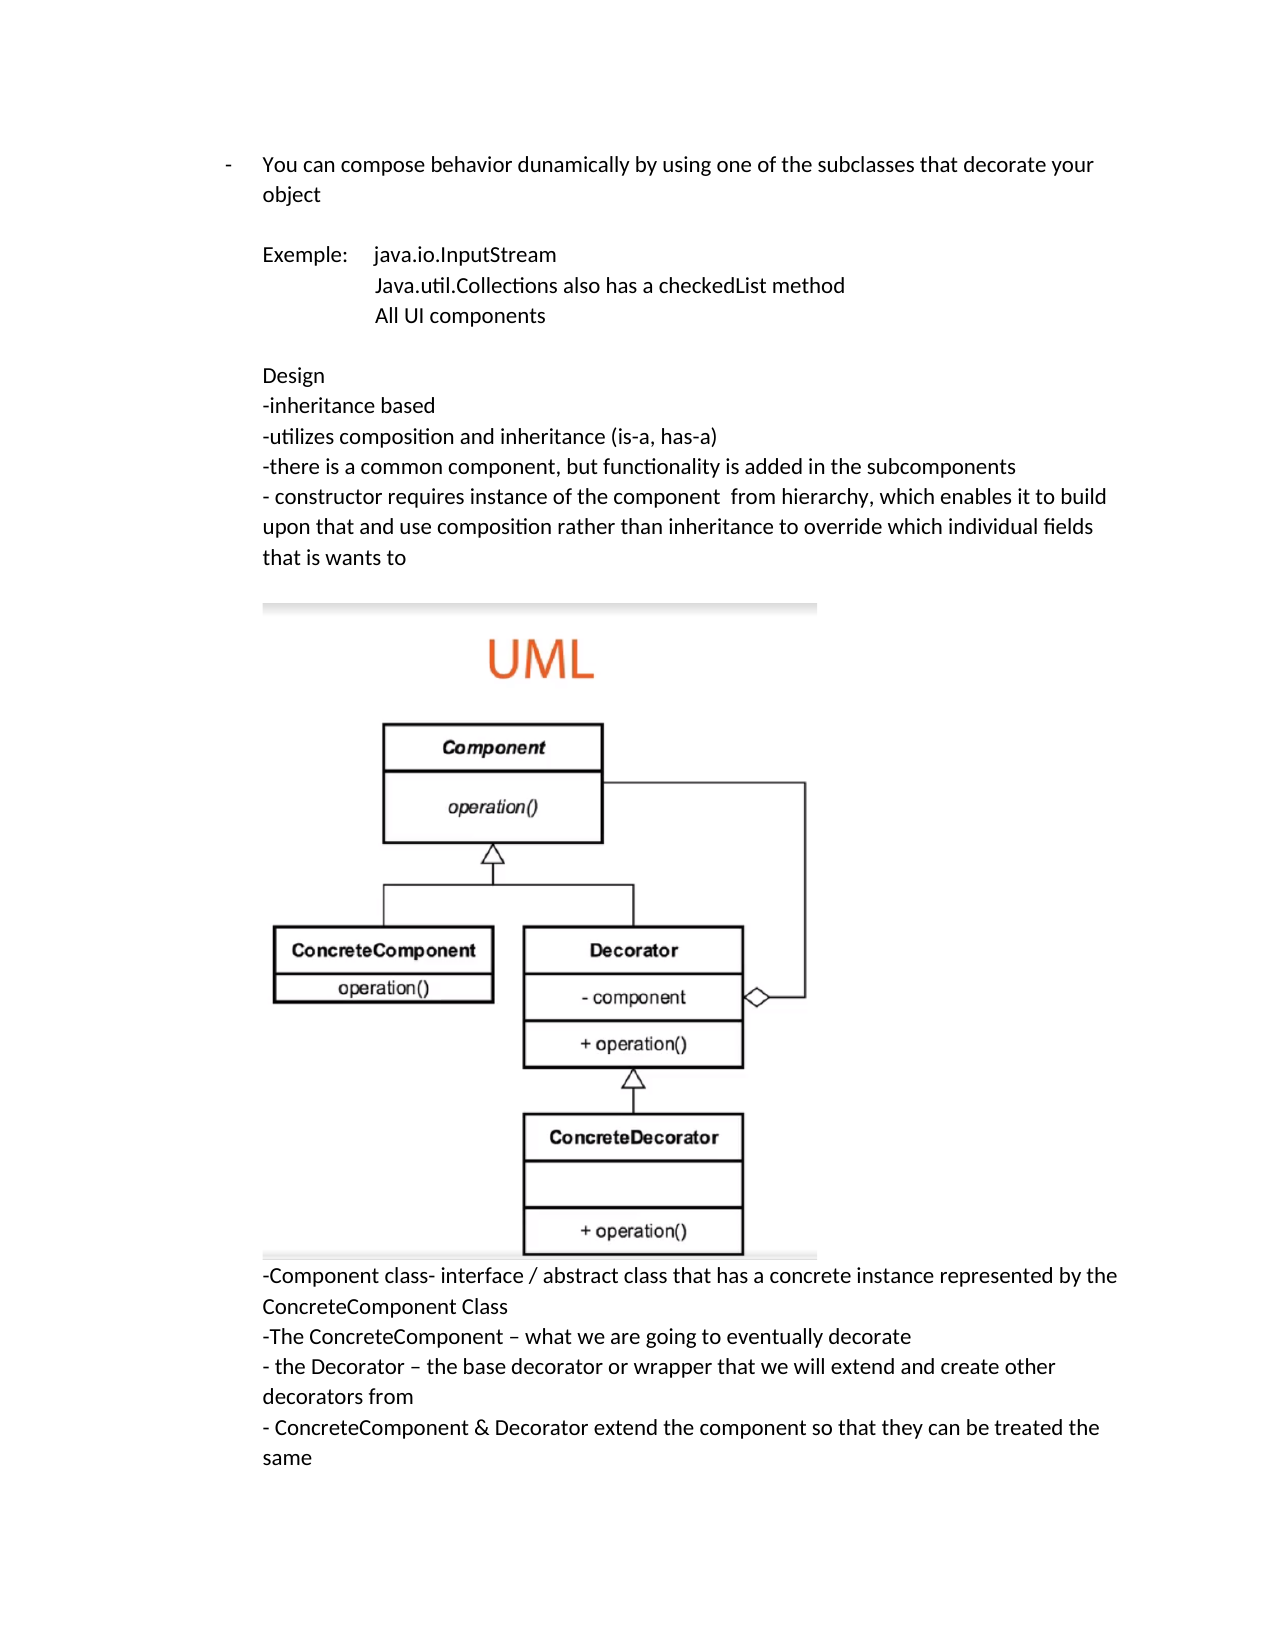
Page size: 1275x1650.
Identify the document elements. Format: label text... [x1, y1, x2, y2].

list -The ConcreteComponent – what we are going to eventually decorate [262, 1322, 1125, 1350]
list -inheritance based [262, 392, 1125, 420]
list You can compose behavior dunamically by using one of the subclasses that decorate your object [225, 150, 1125, 208]
list - the Decorator – the base decorator or wrapper that we will extend and create other decorators from [262, 1352, 1125, 1410]
list Design [262, 361, 1125, 389]
list -utilizes composition and inheritance (is-a, has-a) [262, 422, 1125, 450]
picture [262, 603, 818, 1260]
list All UI components [262, 301, 1125, 329]
list -Component class- interface / abstract class that has a concrete instance represented by the ConcreteComponent Class [262, 1262, 1125, 1320]
list - constructor requires instance of the component from hierarchy, which enables it to build upon that and use composition rather than inheritance to override which individual fields that is wants to [262, 482, 1125, 571]
list Java.util.Collections also has a checkedList method [262, 271, 1125, 299]
list -there is a common component, but functionality is added in the subcomponents [262, 452, 1125, 480]
list Exemple: java.io.InputStream [262, 241, 1125, 269]
list - ConcreteComponent & Decorator extend the component so that they can be treated the same [262, 1413, 1125, 1471]
